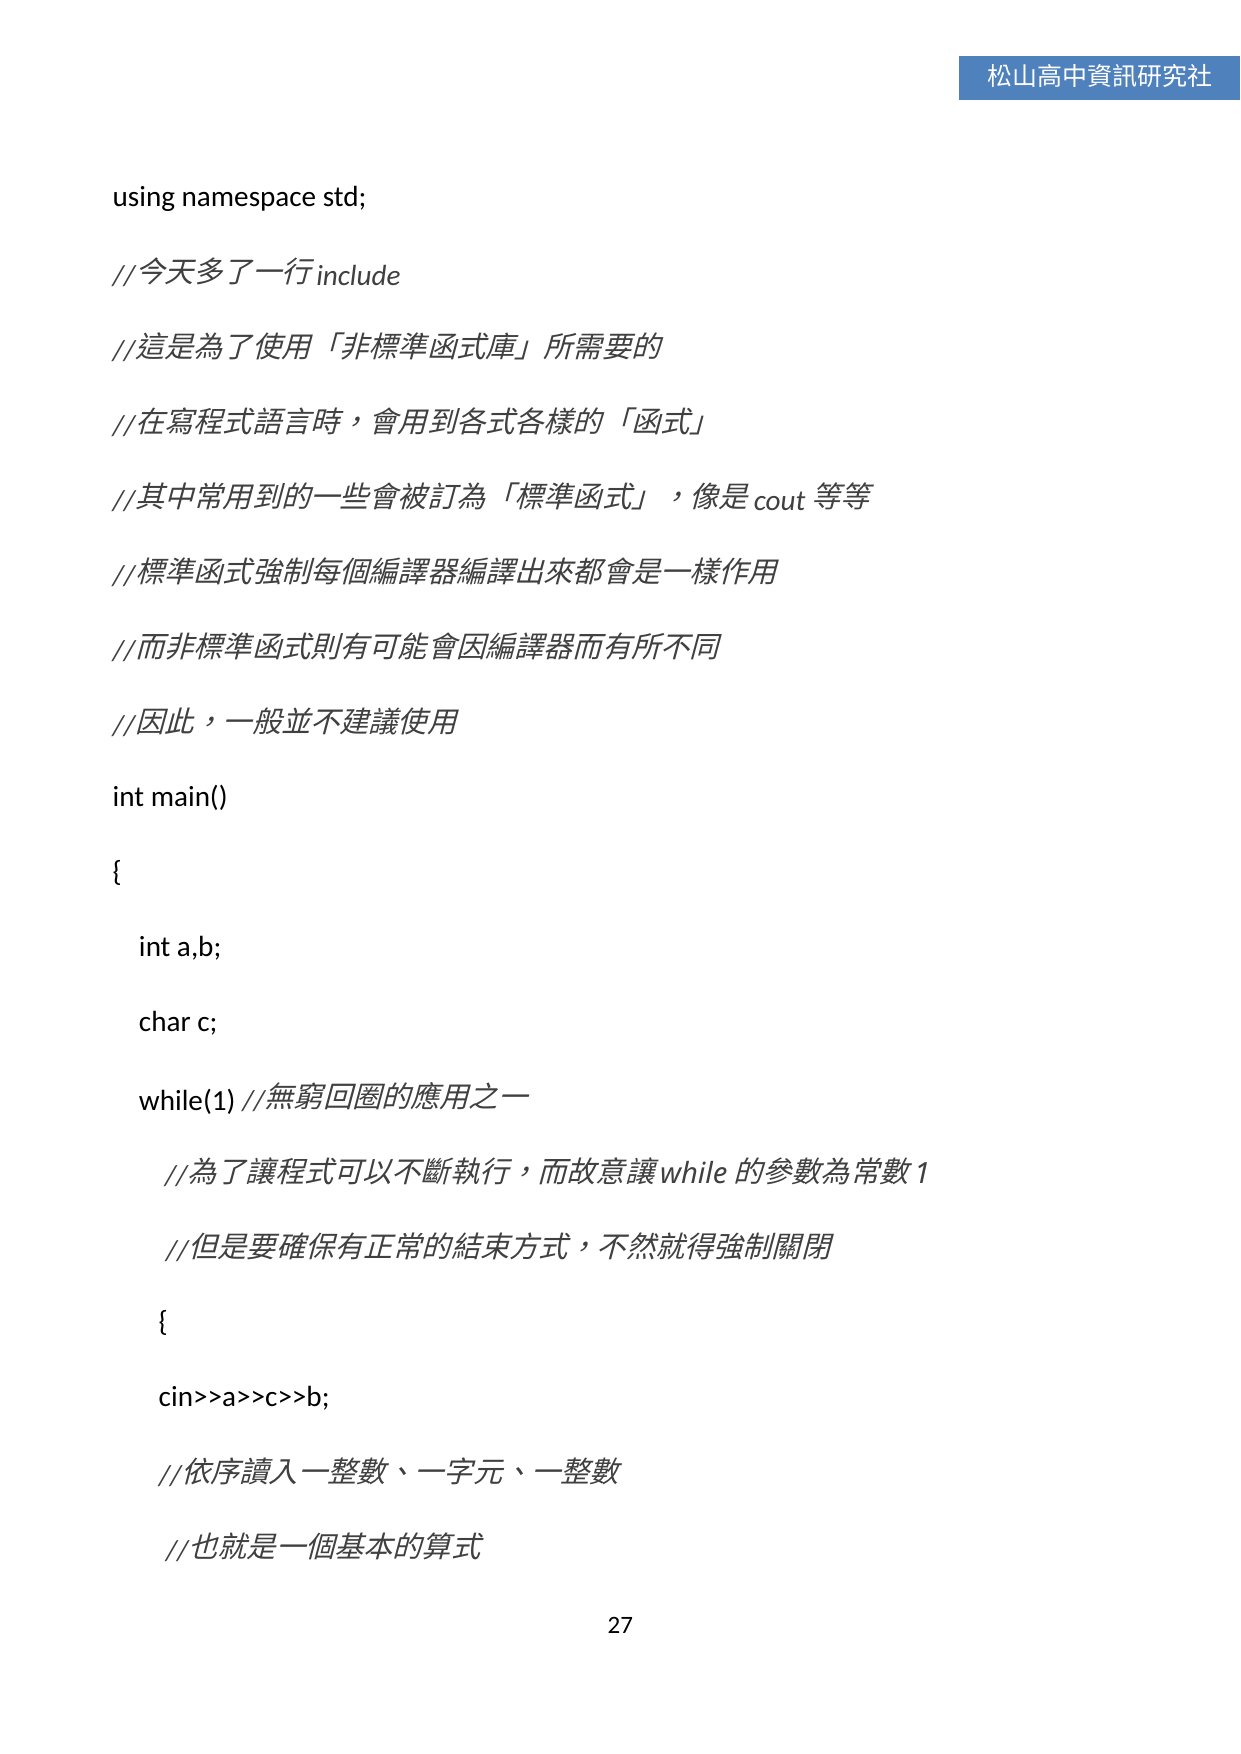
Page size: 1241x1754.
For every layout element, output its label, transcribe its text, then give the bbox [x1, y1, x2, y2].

text //依序讀入一整數、一字元、一整數 [112, 1439, 1128, 1514]
text while(1) //無窮回圈的應用之一 [112, 1064, 1128, 1139]
text using namespace std; [112, 164, 1128, 239]
text //而非標準函式則有可能會因編譯器而有所不同 [112, 614, 1128, 689]
text //這是為了使用「非標準函式庫」所需要的 [112, 314, 1128, 389]
text cin>>a>>c>>b; [112, 1364, 1128, 1439]
text { [112, 839, 1128, 914]
text int a,b; [112, 914, 1128, 989]
text //標準函式強制每個編譯器編譯出來都會是一樣作用 [112, 539, 1128, 614]
text //為了讓程式可以不斷執行，而故意讓while的參數為常數1 [112, 1139, 1128, 1214]
text { [112, 1289, 1128, 1364]
text //但是要確保有正常的結束方式，不然就得強制關閉 [112, 1214, 1128, 1289]
text //在寫程式語言時，會用到各式各樣的「函式」 [112, 389, 1128, 464]
text //因此，一般並不建議使用 [112, 689, 1128, 764]
text //其中常用到的一些會被訂為「標準函式」，像是cout等等 [112, 464, 1128, 539]
text //也就是一個基本的算式 [112, 1514, 1128, 1589]
text char c; [112, 989, 1128, 1064]
text int main() [112, 764, 1128, 839]
text //今天多了一行include [112, 239, 1128, 314]
